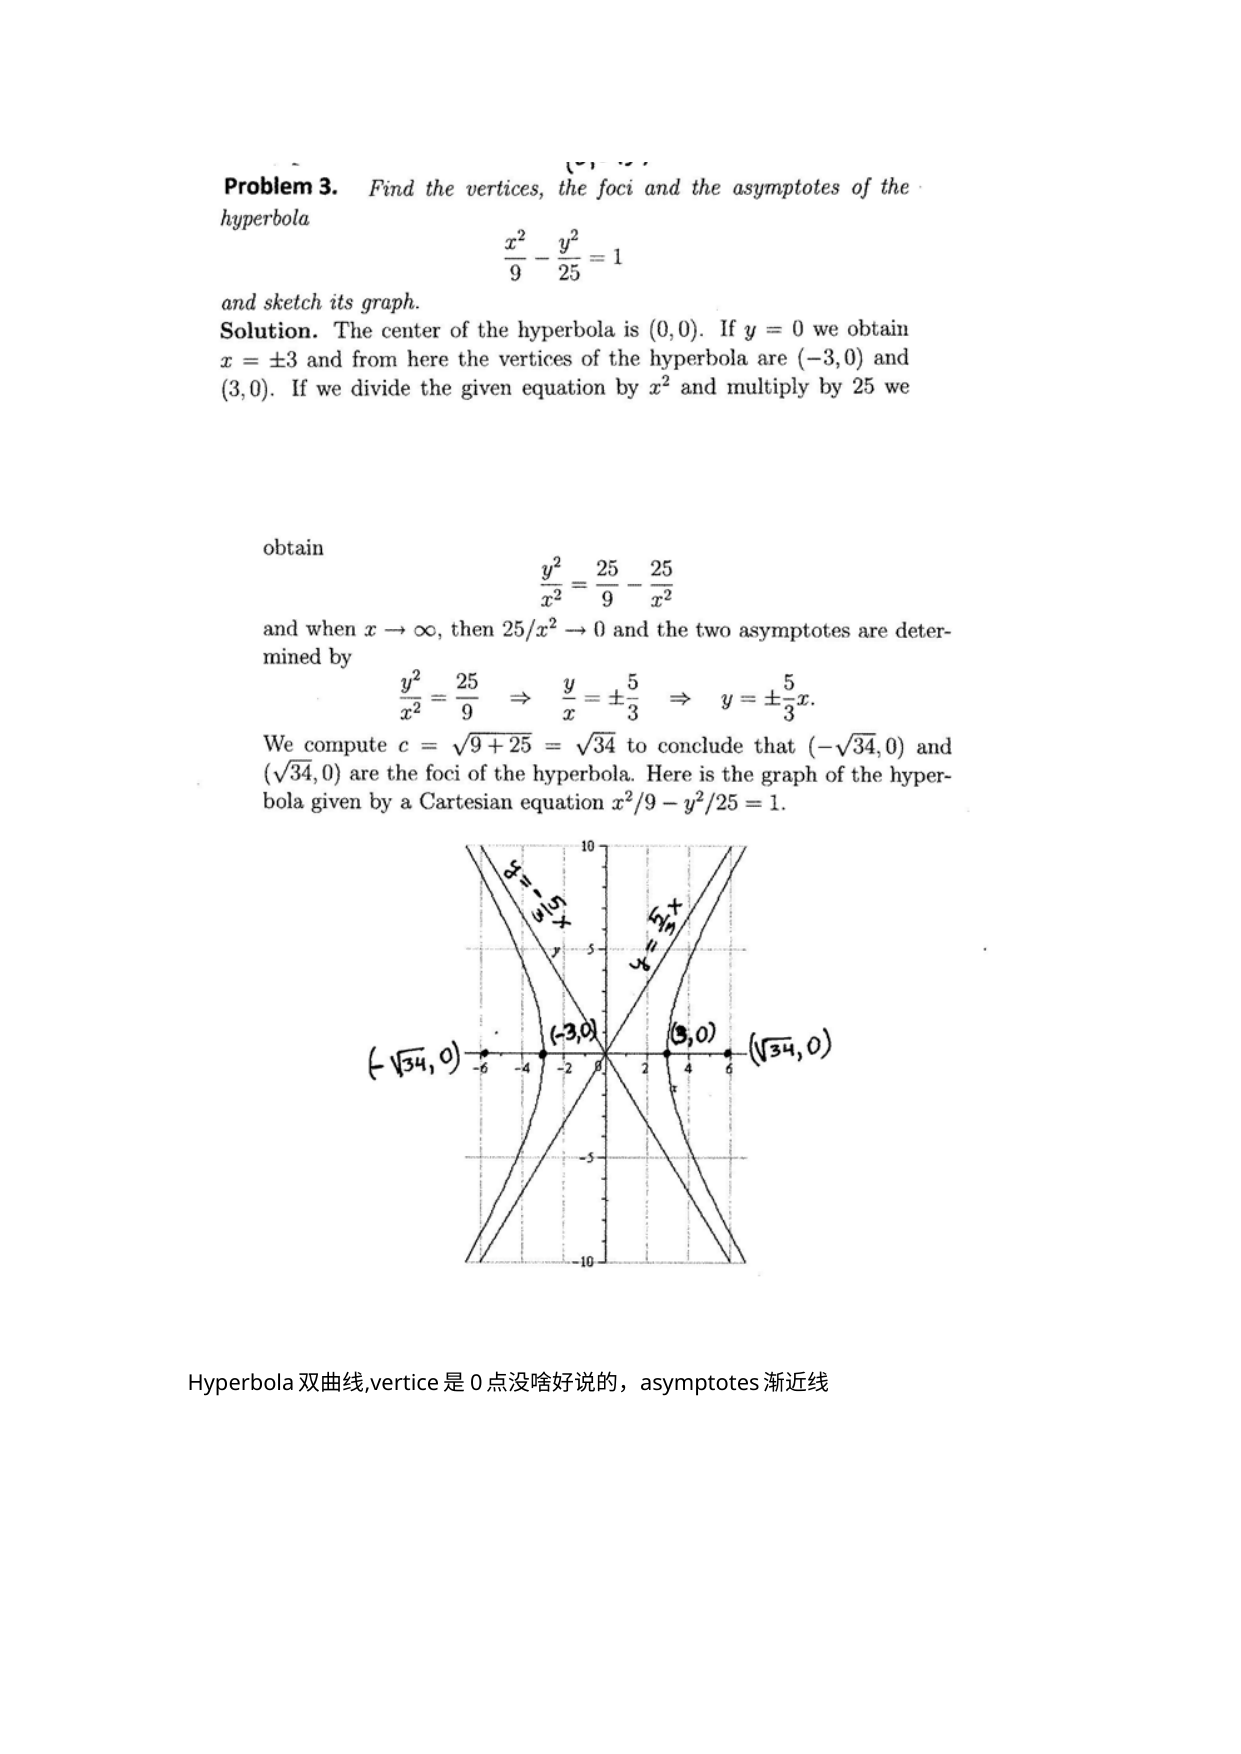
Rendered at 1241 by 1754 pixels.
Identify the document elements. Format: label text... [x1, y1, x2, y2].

picture [187, 454, 1050, 1344]
text Hyperbola双曲线,vertice是0点没啥好说的，asymptotes渐近线 [187, 1364, 1053, 1397]
picture [187, 162, 965, 424]
